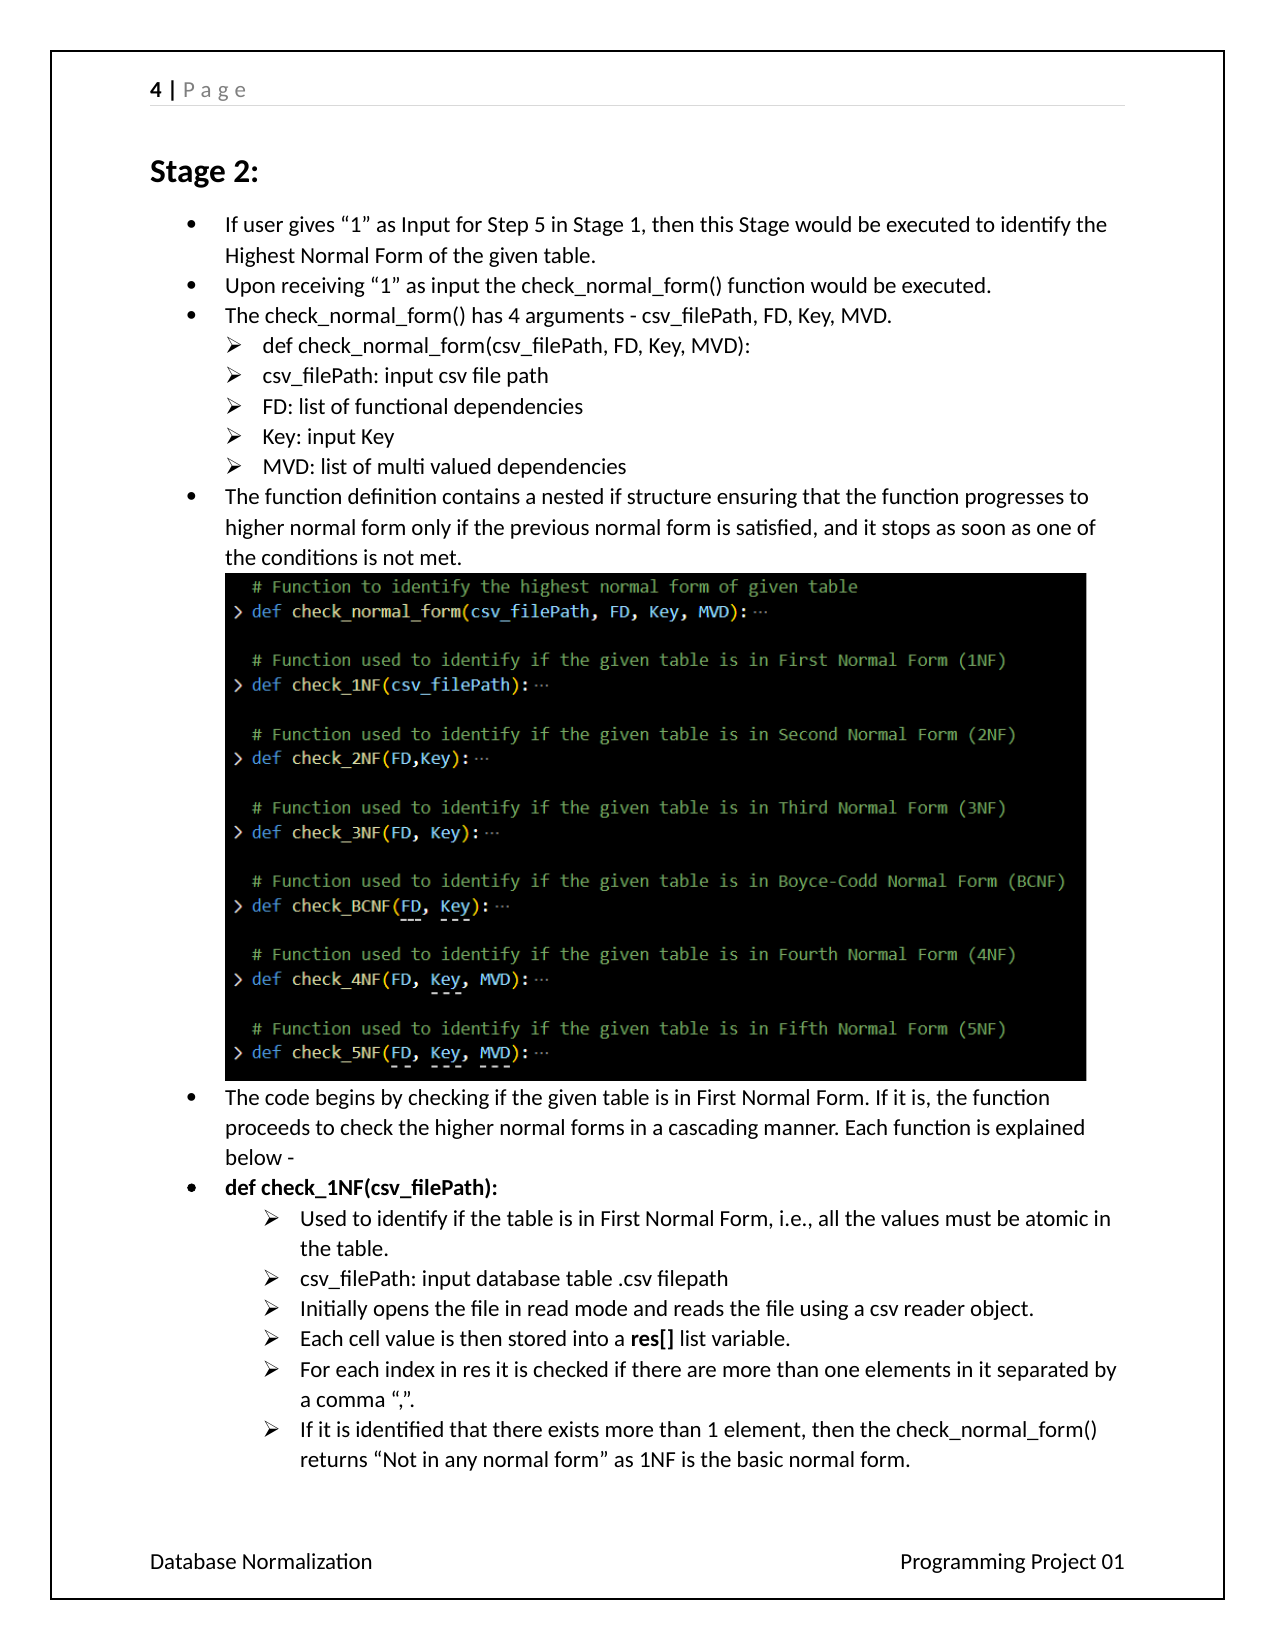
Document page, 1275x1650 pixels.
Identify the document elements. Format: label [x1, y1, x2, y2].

picture [225, 573, 1087, 1081]
